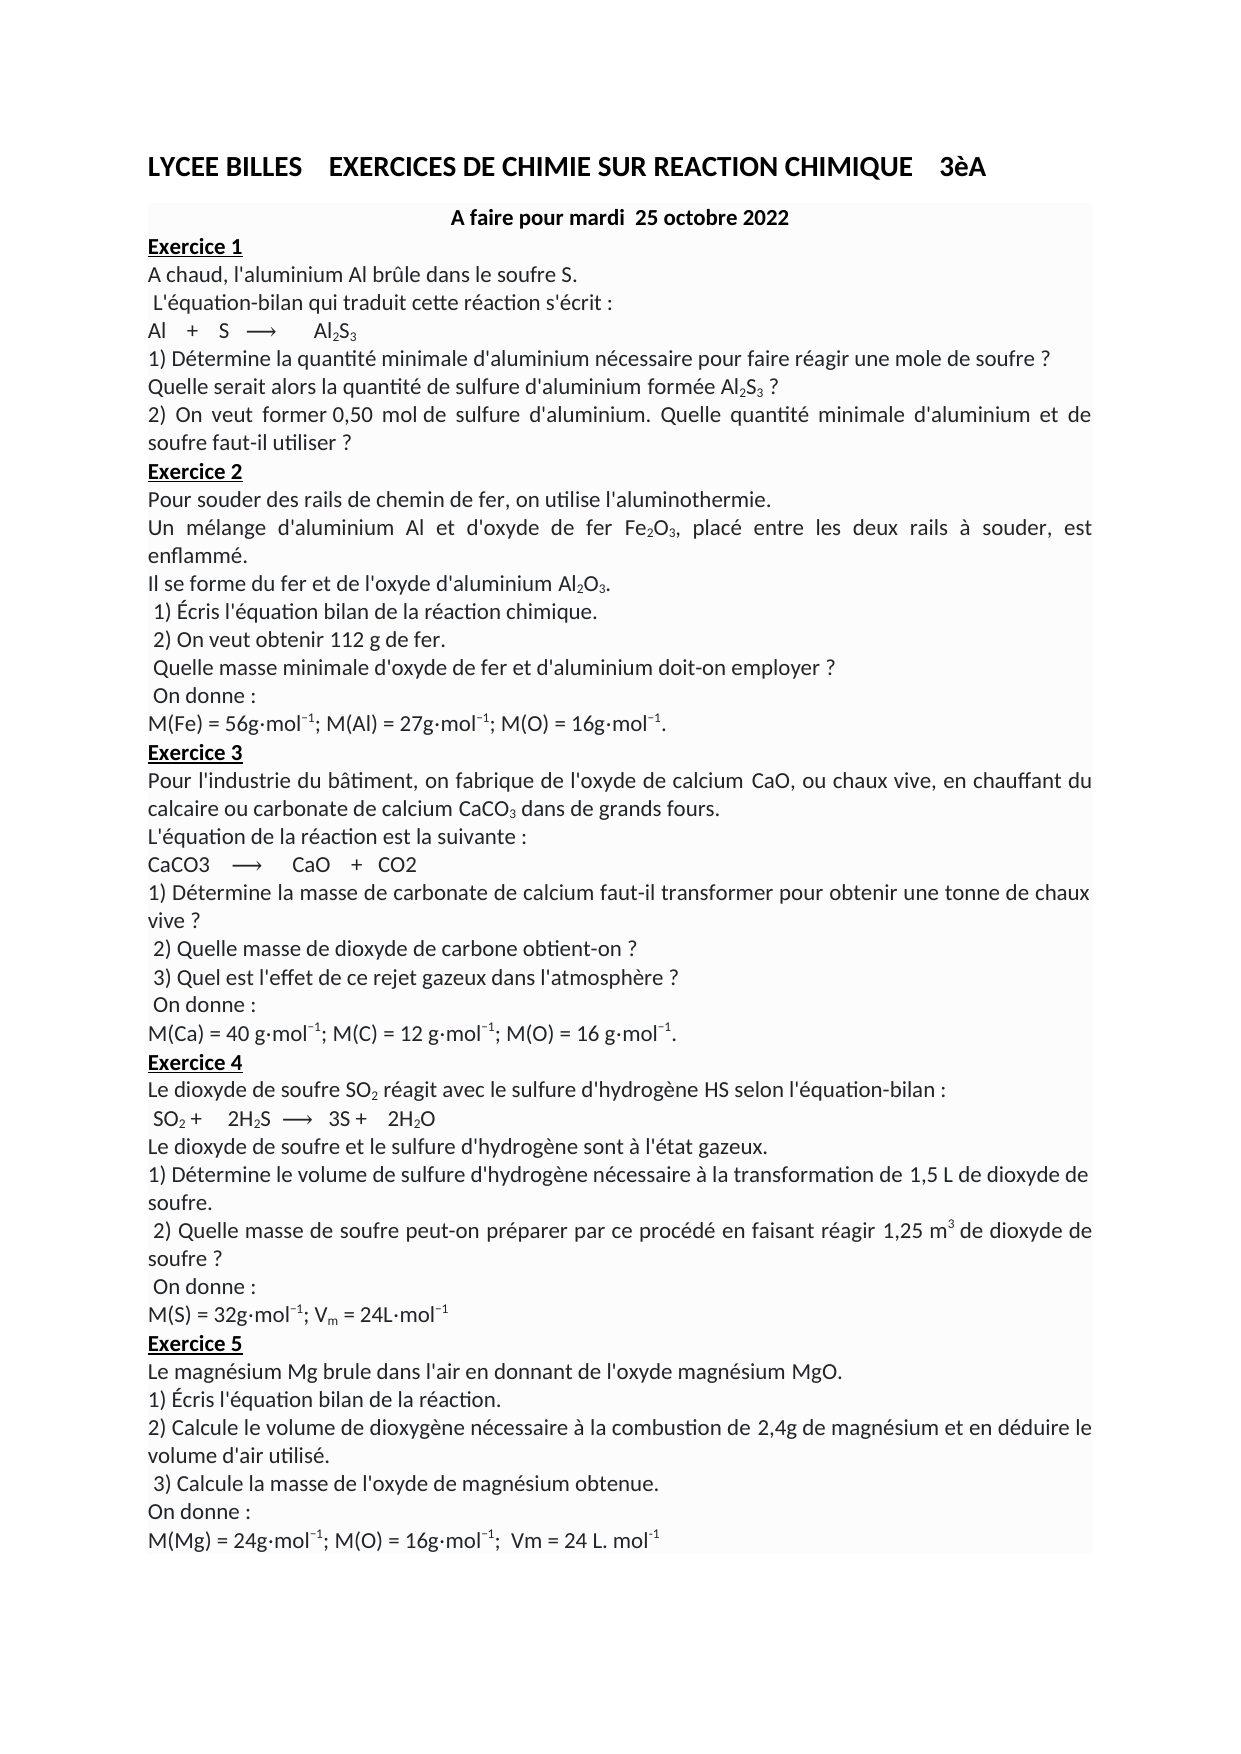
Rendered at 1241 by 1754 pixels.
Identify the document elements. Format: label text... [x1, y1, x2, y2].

text 1) Détermine la masse de carbonate de calcium faut-il transformer pour obtenir une tonne de chaux vive ? [148, 878, 1093, 934]
text Exercice 2 [148, 456, 1093, 485]
text L'équation de la réaction est la suivante : [148, 822, 1093, 850]
text 1) Écris l'équation bilan de la réaction chimique. [148, 597, 1093, 625]
text 3) Quel est l'effet de ce rejet gazeux dans l'atmosphère ? [148, 963, 1093, 991]
text A chaud, l'aluminium Al brûle dans le soufre S. [148, 260, 1093, 288]
text M(Fe) = 56g⋅mol−1; M(Al) = 27g⋅mol−1; M(O) = 16g⋅mol−1. [148, 709, 1093, 737]
text Exercice 4 [148, 1047, 1093, 1076]
text M(Ca) = 40 g⋅mol−1; M(C) = 12 g⋅mol−1; M(O) = 16 g⋅mol−1. [148, 1019, 1093, 1047]
text M(Mg) = 24g⋅mol−1; M(O) = 16g⋅mol−1; Vm = 24 L. mol-1 [148, 1525, 1093, 1554]
text 3) Calcule la masse de l'oxyde de magnésium obtenue. [148, 1469, 1093, 1497]
text A faire pour mardi 25 octobre 2022 [148, 203, 1093, 231]
text 2) Calcule le volume de dioxygène nécessaire à la combustion de 2,4g de magnésium et en déduire le volume d'air utilisé. [148, 1413, 1093, 1469]
text On donne : [148, 681, 1093, 709]
text 2) Quelle masse de soufre peut-on préparer par ce procédé en faisant réagir 1,25 m3 de dioxyde de soufre ? [148, 1216, 1093, 1272]
text 1) Écris l'équation bilan de la réaction. [148, 1385, 1093, 1413]
text Exercice 1 [148, 231, 1093, 260]
text On donne : [148, 1272, 1093, 1300]
text 2) On veut obtenir 112 g de fer. [148, 625, 1093, 653]
text On donne : [148, 1497, 1093, 1525]
text Quelle masse minimale d'oxyde de fer et d'aluminium doit-on employer ? [148, 653, 1093, 681]
text 1) Détermine le volume de sulfure d'hydrogène nécessaire à la transformation de 1,5 L de dioxyde de soufre. [148, 1160, 1093, 1216]
text Un mélange d'aluminium Al et d'oxyde de fer Fe2O3, placé entre les deux rails à souder, est enflammé. [148, 513, 1093, 569]
text Al + S ⟶ Al2S3 [148, 316, 1093, 344]
text 2) Quelle masse de dioxyde de carbone obtient-on ? [148, 934, 1093, 963]
text L'équation-bilan qui traduit cette réaction s'écrit : [148, 288, 1093, 316]
text 1) Détermine la quantité minimale d'aluminium nécessaire pour faire réagir une mole de soufre ? [148, 344, 1093, 372]
text 2) On veut former 0,50 mol de sulfure d'aluminium. Quelle quantité minimale d'aluminium et de soufre faut-il utiliser ? [148, 400, 1093, 456]
text Exercice 5 [148, 1329, 1093, 1357]
text LYCEE BILLES EXERCICES DE CHIMIE SUR REACTION CHIMIQUE 3èA [148, 148, 1093, 183]
text Le dioxyde de soufre SO2 réagit avec le sulfure d'hydrogène HS selon l'équation-bilan : SO2 + 2H2S ⟶ 3S + 2H2O Le dioxyde de soufre et le sulfure d'hydrogène sont à l'état gazeux. [148, 1076, 1093, 1160]
text Pour l'industrie du bâtiment, on fabrique de l'oxyde de calcium CaO, ou chaux vive, en chauffant du calcaire ou carbonate de calcium CaCO3 dans de grands fours. [148, 766, 1093, 822]
text Le magnésium Mg brule dans l'air en donnant de l'oxyde magnésium MgO. [148, 1357, 1093, 1385]
text Il se forme du fer et de l'oxyde d'aluminium Al2O3. [148, 569, 1093, 597]
text Exercice 3 [148, 737, 1093, 766]
text Quelle serait alors la quantité de sulfure d'aluminium formée Al2S3 ? [148, 372, 1093, 400]
text Pour souder des rails de chemin de fer, on utilise l'aluminothermie. [148, 485, 1093, 513]
text CaCO3 ⟶ CaO + CO2 [148, 850, 1093, 878]
text M(S) = 32g⋅mol−1; Vm = 24L⋅mol−1 [148, 1300, 1093, 1329]
text On donne : [148, 991, 1093, 1019]
